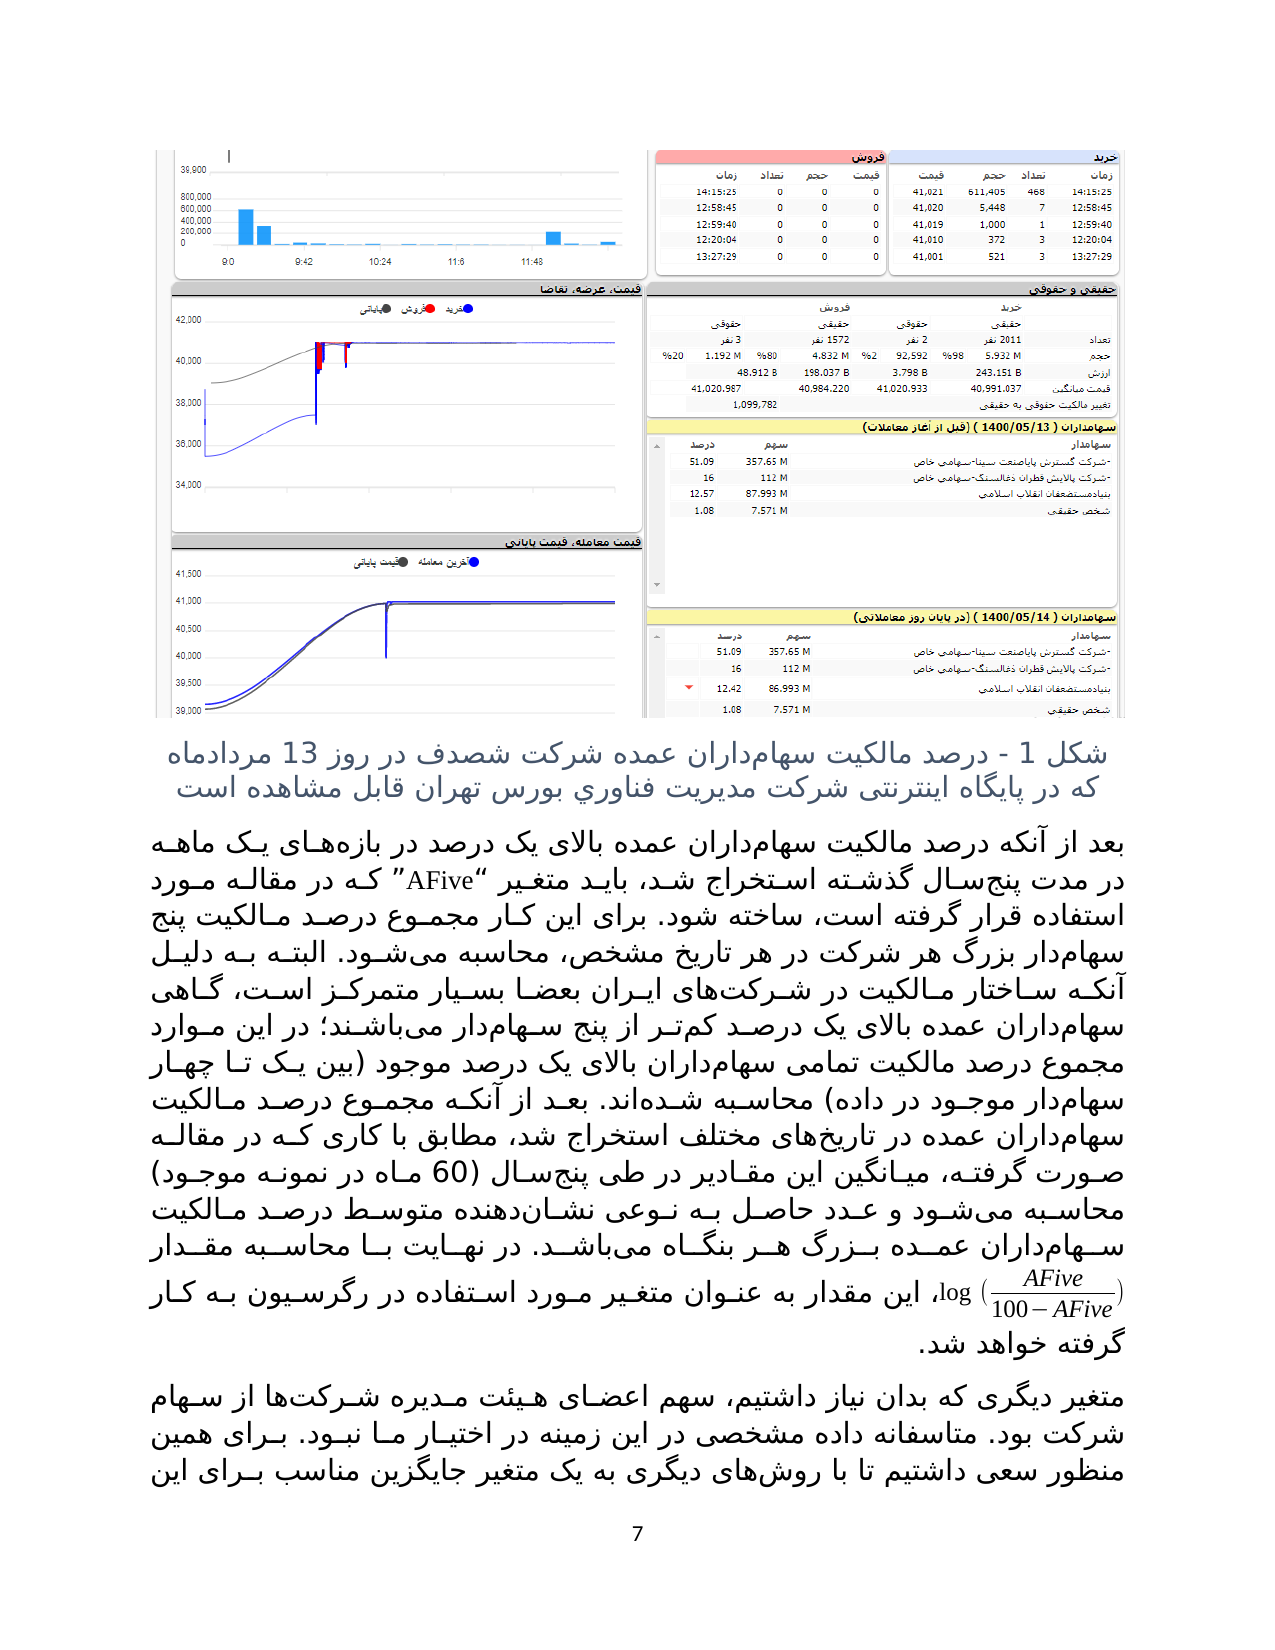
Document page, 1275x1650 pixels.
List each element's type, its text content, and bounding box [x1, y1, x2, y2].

text بعد از آنکه درصد مالکیت سهام‌داران عمده بالای یک درصد در بازه‌های یک ماهه در مدت پنج‌سال گذشته استخراج شد، باید متغیر “AFive” که در مقاله مورد استفاده قرار گرفته است، ساخته شود. برای این کار مجموع درصد مالکیت پنج سهام‌دار بزرگ هر شرکت در هر تاریخ مشخص، محاسبه می‌شود. البته به دلیل آنکه ساختار مالکیت در شرکت‌های ایران بعضا بسیار متمرکز است، گاهی سهام‌داران عمده بالای یک درصد کم‌تر از پنج سهام‌دار می‌باشند؛ در این موارد مجموع درصد مالکیت تمامی سهام‌داران بالای یک درصد موجود (بین یک تا چهار سهام‌دار موجود در داده) محاسبه شده‌اند. بعد از آنکه مجموع درصد مالکیت سهام‌داران عمده در تاریخ‌های مختلف استخراج شد، مطابق با کاری که در مقاله صورت گرفته، میانگین این مقادیر در طی پنج‌سال (60 ماه در نمونه موجود) محاسبه می‌شود و عدد حاصل به نوعی نشان‌دهنده متوسط درصد مالکیت سهام‌داران عمده بزرگ هر بنگاه می‌باشد. در نهایت با محاسبه مقدار ، این مقدار به عنوان متغیر مورد استفاده در رگرسیون به کار گرفته خواهد شد. [150, 825, 1125, 1360]
picture [150, 150, 1125, 718]
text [150, 1380, 1125, 1487]
text شکل 1 - درصد مالکیت سهام‌داران عمده شرکت شصدف در روز 13 مردادماه که در پایگاه اینترنتی شركت مديريت فناوري بورس تهران قابل مشاهده است [150, 737, 1125, 804]
